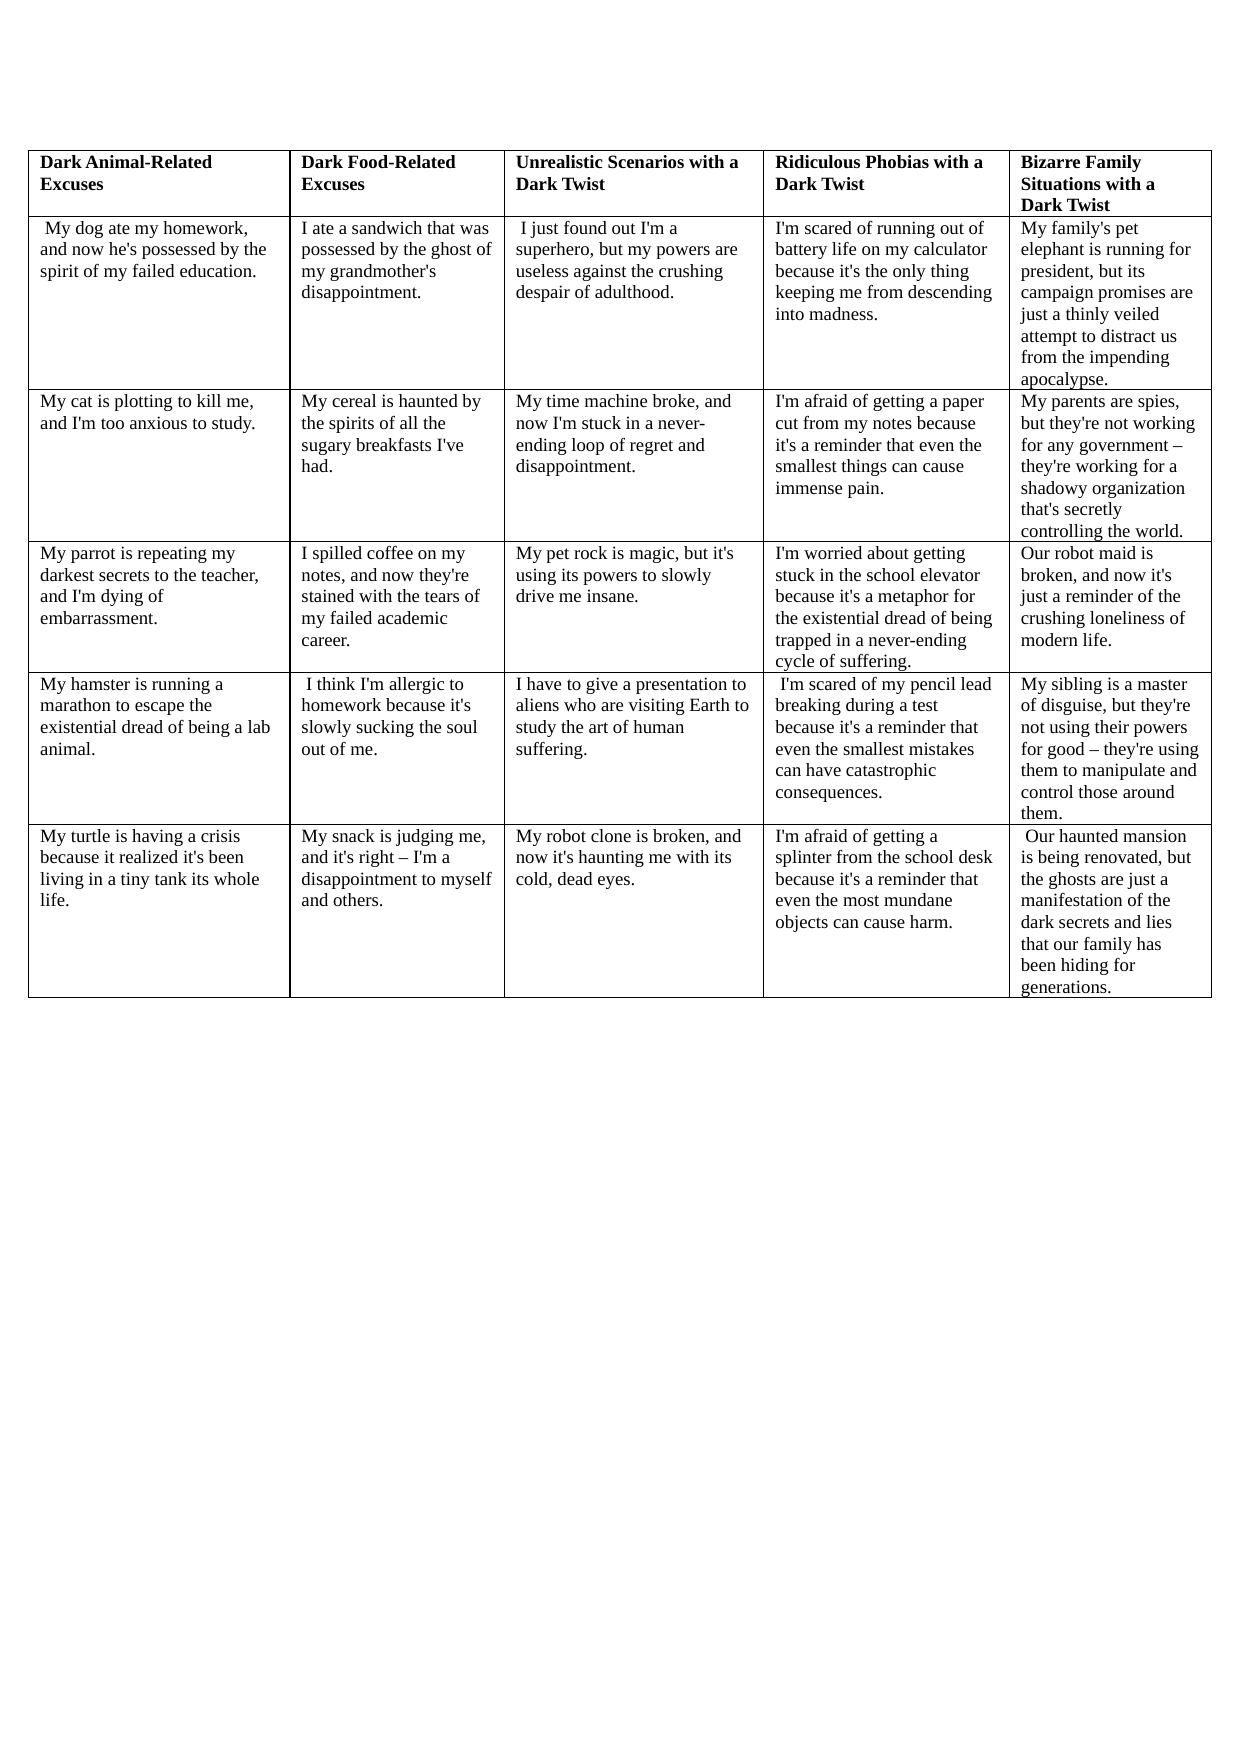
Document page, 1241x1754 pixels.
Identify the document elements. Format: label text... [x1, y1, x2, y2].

table_cell My time machine broke, and now I'm stuck in a never-ending loop of regret and disappointment. [505, 390, 763, 541]
table_cell I'm afraid of getting a paper cut from my notes because it's a reminder that even the smallest things can cause immense pain. [764, 390, 1009, 541]
table_cell I'm afraid of getting a splinter from the school desk because it's a reminder that even the most mundane objects can cause harm. [764, 825, 1009, 997]
table_cell My sibling is a master of disguise, but they're not using their powers for good – they're using them to manipulate and control those around them. [1010, 673, 1211, 824]
table_cell My snack is judging me, and it's right – I'm a disappointment to myself and others. [291, 825, 504, 997]
table_header Dark Animal-Related Excuses [29, 151, 289, 216]
table_cell I'm scared of my pencil lead breaking during a test because it's a reminder that even the smallest mistakes can have catastrophic consequences. [764, 673, 1009, 824]
table_cell My parents are spies, but they're not working for any government – they're working for a shadowy organization that's secretly controlling the world. [1010, 390, 1211, 541]
table_header Dark Food-Related Excuses [291, 151, 504, 216]
table_cell Our haunted mansion is being renovated, but the ghosts are just a manifestation of the dark secrets and lies that our family has been hiding for generations. [1010, 825, 1211, 997]
table_header Ridiculous Phobias with a Dark Twist [764, 151, 1009, 216]
table_cell My dog ate my homework, and now he's possessed by the spirit of my failed education. [29, 217, 289, 389]
table_cell I have to give a presentation to aliens who are visiting Earth to study the art of human suffering. [505, 673, 763, 824]
table_cell My turtle is having a crisis because it realized it's been living in a tiny tank its whole life. [29, 825, 289, 997]
table_cell My hamster is running a marathon to escape the existential dread of being a lab animal. [29, 673, 289, 824]
table_cell My family's pet elephant is running for president, but its campaign promises are just a thinly veiled attempt to distract us from the impending apocalypse. [1010, 217, 1211, 389]
table_cell Our robot maid is broken, and now it's just a reminder of the crushing loneliness of modern life. [1010, 542, 1211, 672]
table_cell My cereal is haunted by the spirits of all the sugary breakfasts I've had. [291, 390, 504, 541]
table_cell My robot clone is broken, and now it's haunting me with its cold, dead eyes. [505, 825, 763, 997]
table_cell My cat is plotting to kill me, and I'm too anxious to study. [29, 390, 289, 541]
table_header Unrealistic Scenarios with a Dark Twist [505, 151, 763, 216]
table_cell I spilled coffee on my notes, and now they're stained with the tears of my failed academic career. [291, 542, 504, 672]
table_cell I'm worried about getting stuck in the school elevator because it's a metaphor for the existential dread of being trapped in a never-ending cycle of suffering. [764, 542, 1009, 672]
table_cell My parrot is repeating my darkest secrets to the teacher, and I'm dying of embarrassment. [29, 542, 289, 672]
table_cell I'm scared of running out of battery life on my calculator because it's the only thing keeping me from descending into madness. [764, 217, 1009, 389]
table_header Bizarre Family Situations with a Dark Twist [1010, 151, 1211, 216]
table_cell I think I'm allergic to homework because it's slowly sucking the soul out of me. [291, 673, 504, 824]
table_cell My pet rock is magic, but it's using its powers to slowly drive me insane. [505, 542, 763, 672]
table_cell I just found out I'm a superhero, but my powers are useless against the crushing despair of adulthood. [505, 217, 763, 389]
table_cell I ate a sandwich that was possessed by the ghost of my grandmother's disappointment. [291, 217, 504, 389]
